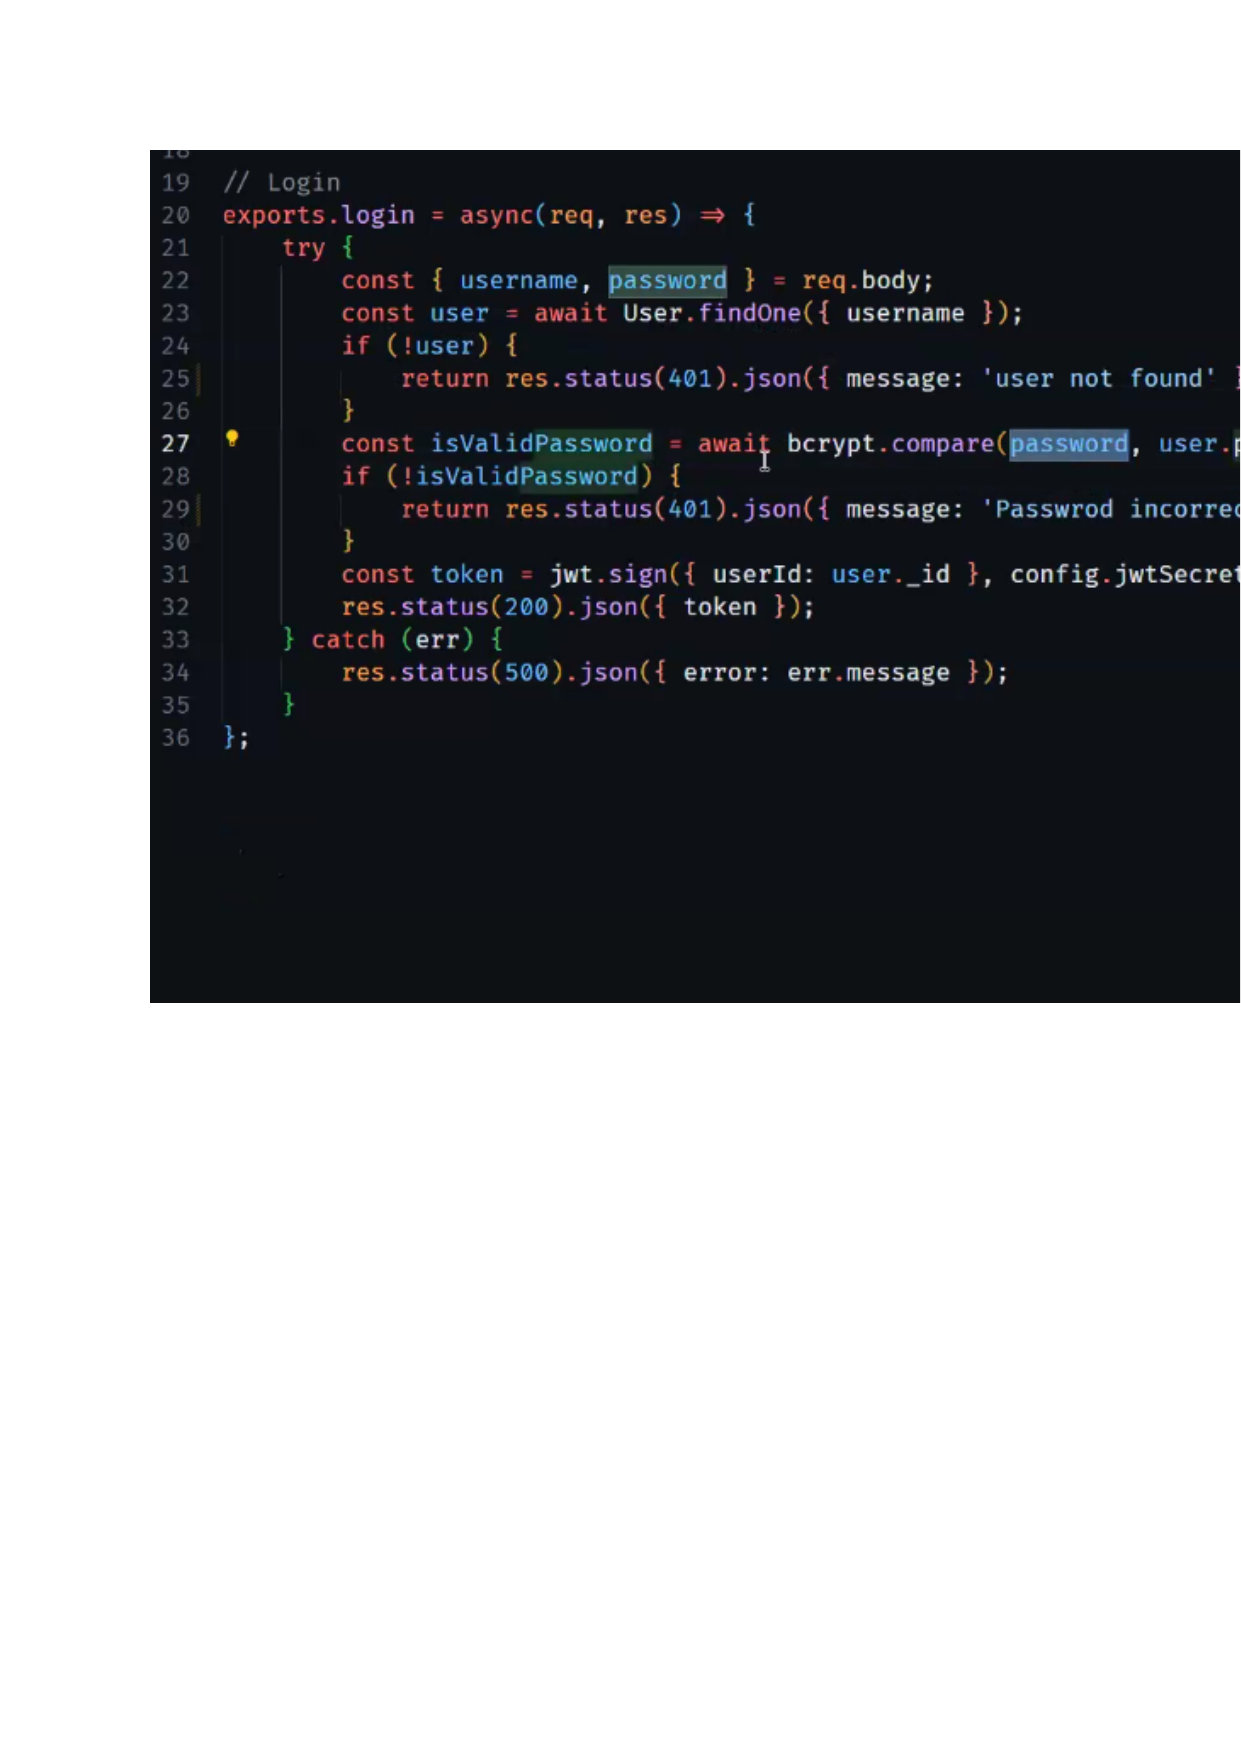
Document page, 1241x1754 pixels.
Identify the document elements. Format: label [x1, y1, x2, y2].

picture [150, 150, 1241, 1003]
